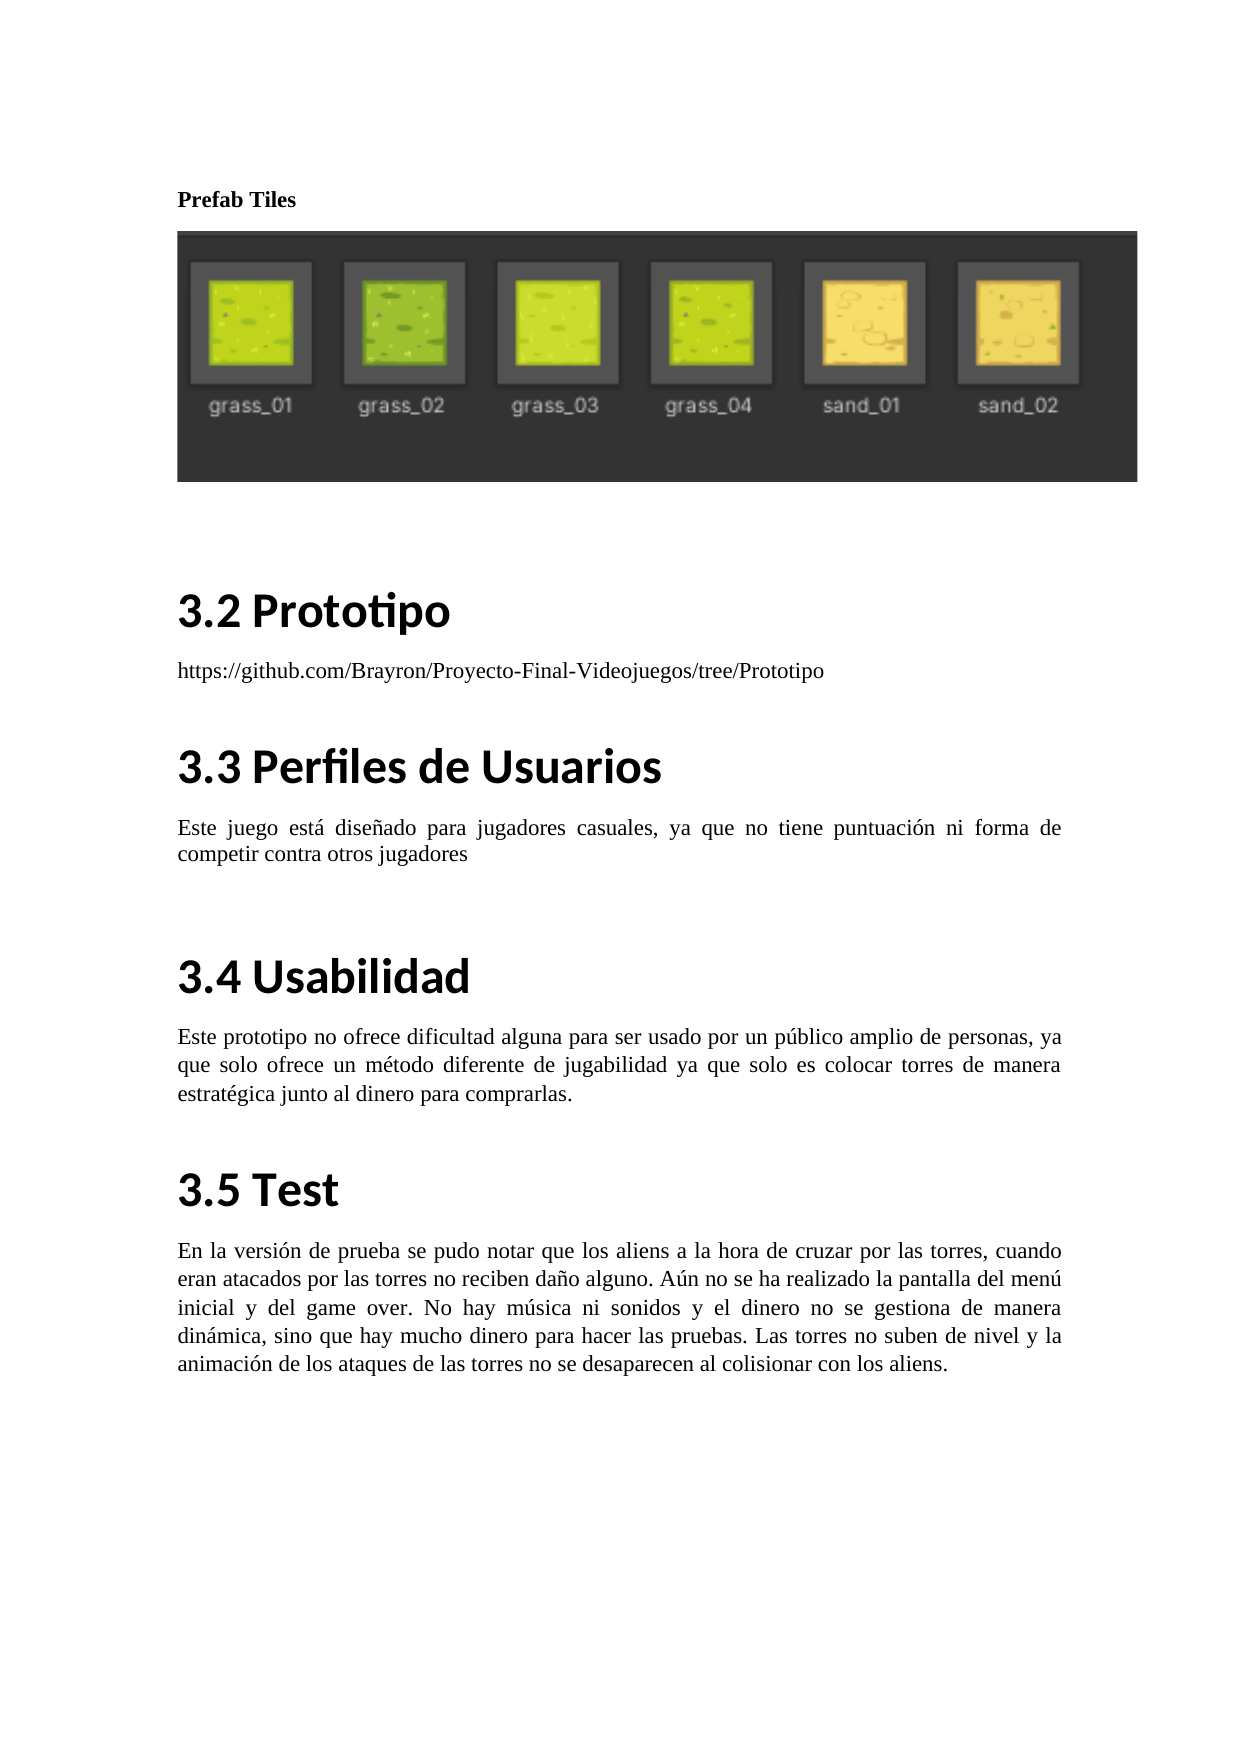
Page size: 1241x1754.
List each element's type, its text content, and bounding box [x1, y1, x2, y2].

subtitle 3.4 Usabilidad [177, 945, 1063, 1006]
text Este juego está diseñado para jugadores casuales, ya que no tiene puntuación ni forma de competir contra otros jugadores [177, 813, 1063, 866]
text Prefab Tiles [177, 186, 1063, 212]
text https://github.com/Brayron/Proyecto-Final-Videojuegos/tree/Prototipo [177, 657, 1063, 683]
subtitle 3.5 Test [177, 1158, 1063, 1219]
text En la versión de prueba se pudo notar que los aliens a la hora de cruzar por las torres, cuando eran atacados por las torres no reciben daño alguno. Aún no se ha realizado la pantalla del menú inicial y del game over. No hay música ni sonidos y el dinero no se gestiona de manera dinámica, sino que hay mucho dinero para hacer las pruebas. Las torres no suben de nivel y la animación de los ataques de las torres no se desaparecen al colisionar con los aliens. [177, 1237, 1063, 1377]
subtitle 3.2 Prototipo [177, 578, 1063, 639]
picture [177, 231, 1138, 482]
text Este prototipo no ofrece dificultad alguna para ser usado por un público amplio de personas, ya que solo ofrece un método diferente de jugabilidad ya que solo es colocar torres de manera estratégica junto al dinero para comprarlas. [177, 1023, 1063, 1106]
subtitle 3.3 Perfiles de Usuarios [177, 735, 1063, 796]
